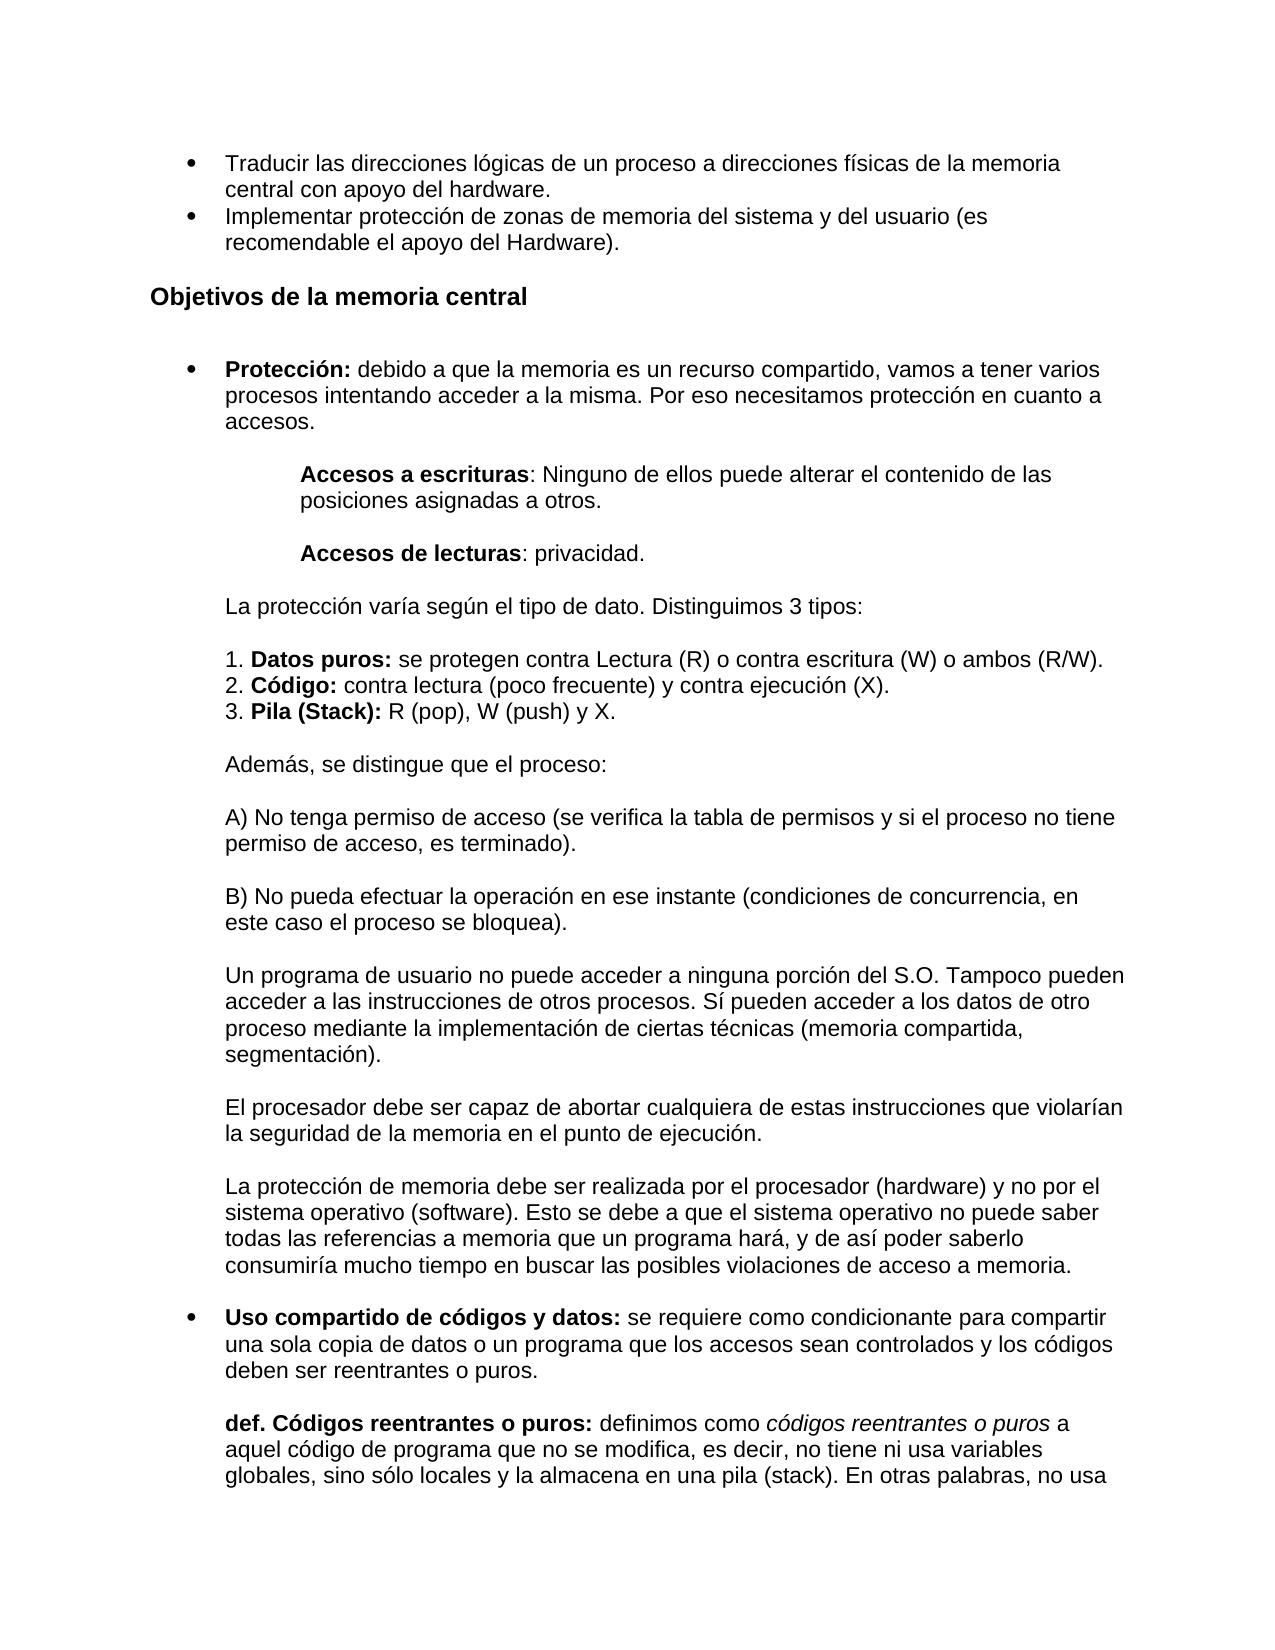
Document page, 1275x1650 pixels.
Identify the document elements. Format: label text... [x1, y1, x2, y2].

text A) No tenga permiso de acceso (se verifica la tabla de permisos y si el proceso no tiene permiso de acceso, es terminado). [225, 804, 1125, 856]
text B) No pueda efectuar la operación en ese instante (condiciones de concurrencia, en este caso el proceso se bloquea). [225, 883, 1125, 935]
list 1. Datos puros: se protegen contra Lectura (R) o contra escritura (W) o ambos (R/W). [225, 646, 1125, 672]
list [225, 1410, 1125, 1489]
list Accesos a escrituras: Ninguno de ellos puede alterar el contenido de las posiciones asignadas a otros. [300, 461, 1125, 514]
text La protección de memoria debe ser realizada por el procesador (hardware) y no por el sistema operativo (software). Esto se debe a que el sistema operativo no puede saber todas las referencias a memoria que un programa hará, y de así poder saberlo consumiría mucho tiempo en buscar las posibles violaciones de acceso a memoria. [225, 1173, 1125, 1278]
list La protección varía según el tipo de dato. Distinguimos 3 tipos: [225, 593, 1125, 619]
list 3. Pila (Stack): R (pop), W (push) y X. [225, 698, 1125, 724]
text El procesador debe ser capaz de abortar cualquiera de estas instrucciones que violarían la seguridad de la memoria en el punto de ejecución. [225, 1093, 1125, 1146]
list Accesos de lecturas: privacidad. [300, 540, 1125, 566]
list 2. Código: contra lectura (poco frecuente) y contra ejecución (X). [225, 672, 1125, 698]
text Un programa de usuario no puede acceder a ninguna porción del S.O. Tampoco pueden acceder a las instrucciones de otros procesos. Sí pueden acceder a los datos de otro proceso mediante la implementación de ciertas técnicas (memoria compartida, segmentación). [225, 962, 1125, 1067]
list Uso compartido de códigos y datos: se requiere como condicionante para compartir una sola copia de datos o un programa que los accesos sean controlados y los códigos deben ser reentrantes o puros. [187, 1304, 1125, 1383]
text Además, se distingue que el proceso: [225, 751, 1125, 777]
list Protección: debido a que la memoria es un recurso compartido, vamos a tener varios procesos intentando acceder a la misma. Por eso necesitamos protección en cuanto a accesos. [187, 356, 1125, 435]
text Objetivos de la memoria central [150, 282, 1125, 311]
list Implementar protección de zonas de memoria del sistema y del usuario (es recomendable el apoyo del Hardware). [187, 203, 1125, 255]
list Traducir las direcciones lógicas de un proceso a direcciones físicas de la memoria central con apoyo del hardware. [187, 150, 1125, 203]
